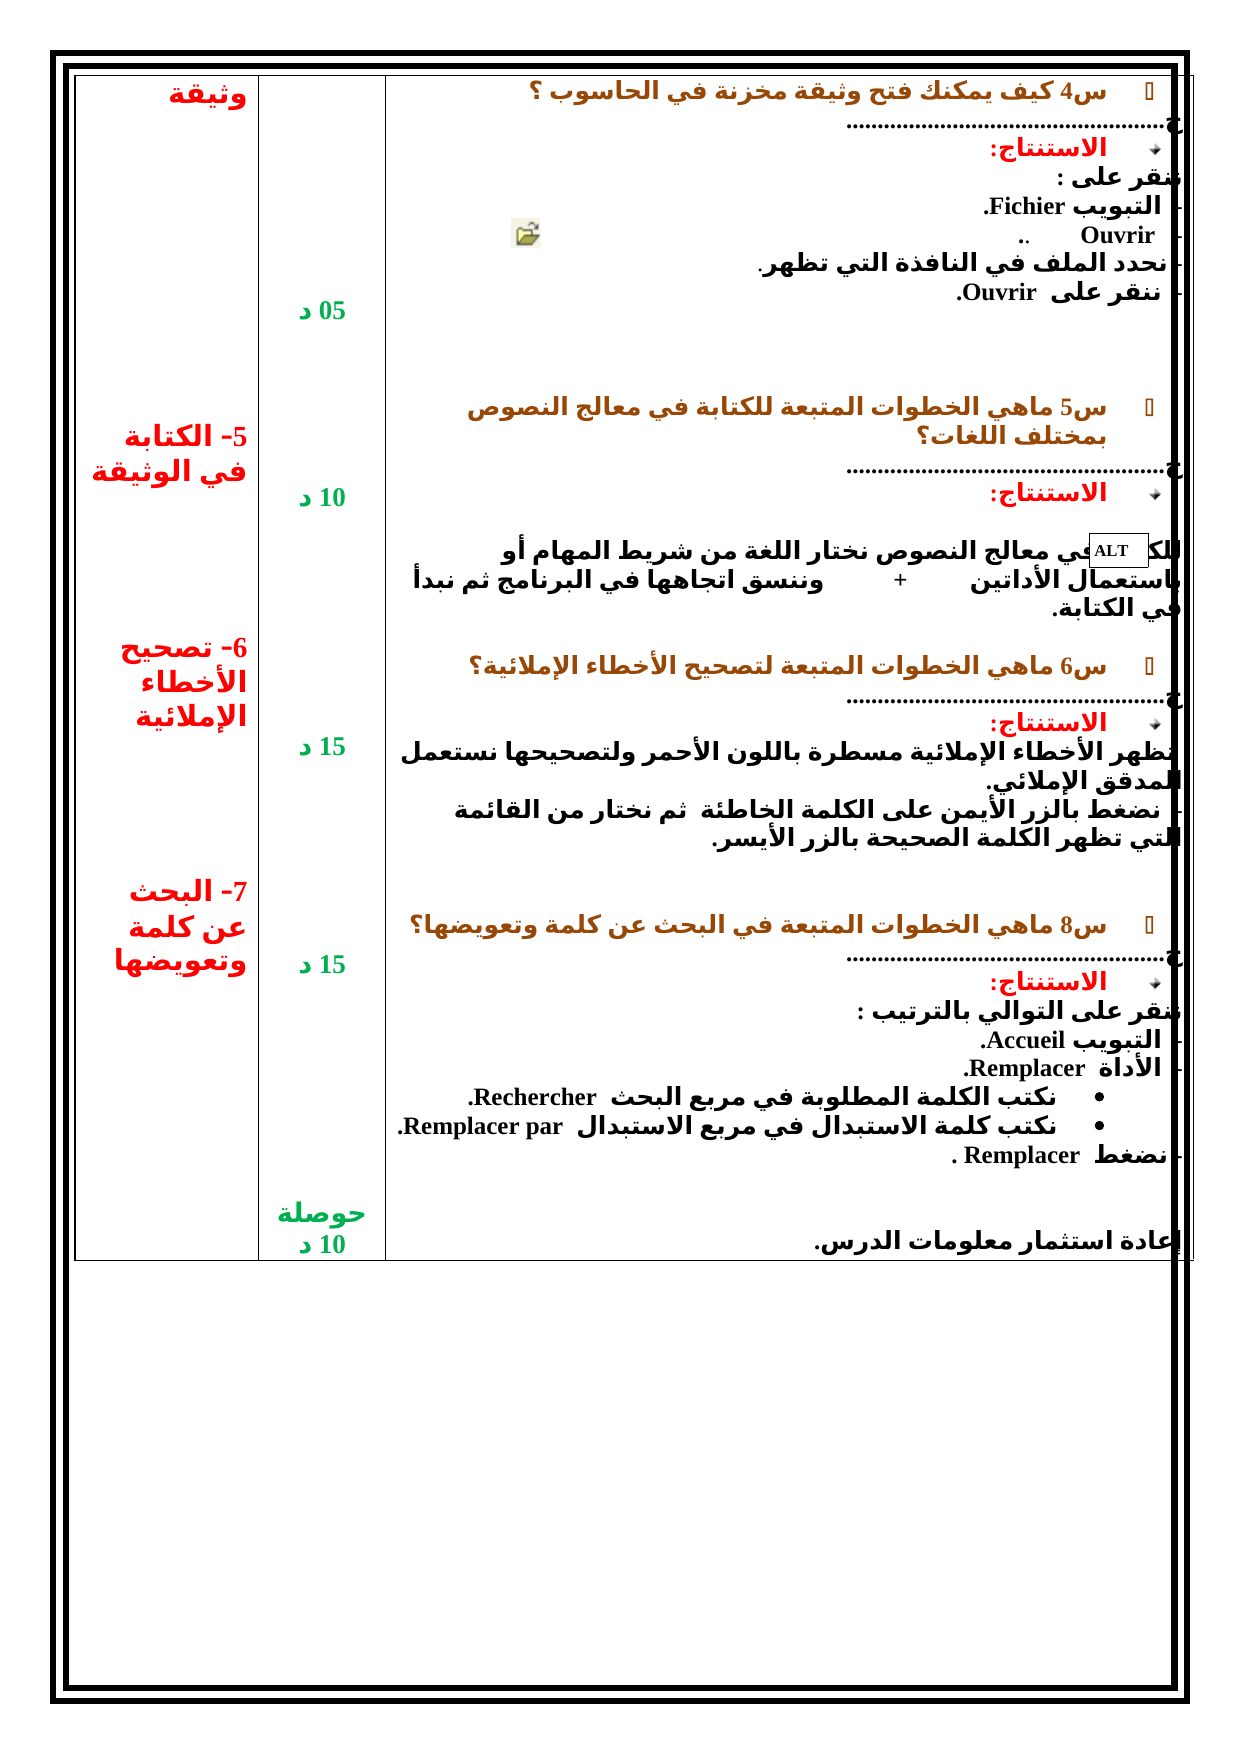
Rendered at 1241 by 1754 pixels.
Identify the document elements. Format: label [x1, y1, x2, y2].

picture [1146, 485, 1163, 502]
table_cell [386, 76, 1171, 1259]
picture [510, 218, 541, 248]
picture [1146, 140, 1163, 157]
picture [1146, 715, 1163, 732]
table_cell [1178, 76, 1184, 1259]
picture [1146, 974, 1163, 991]
table_cell [76, 76, 258, 1259]
table_cell [259, 76, 385, 1259]
